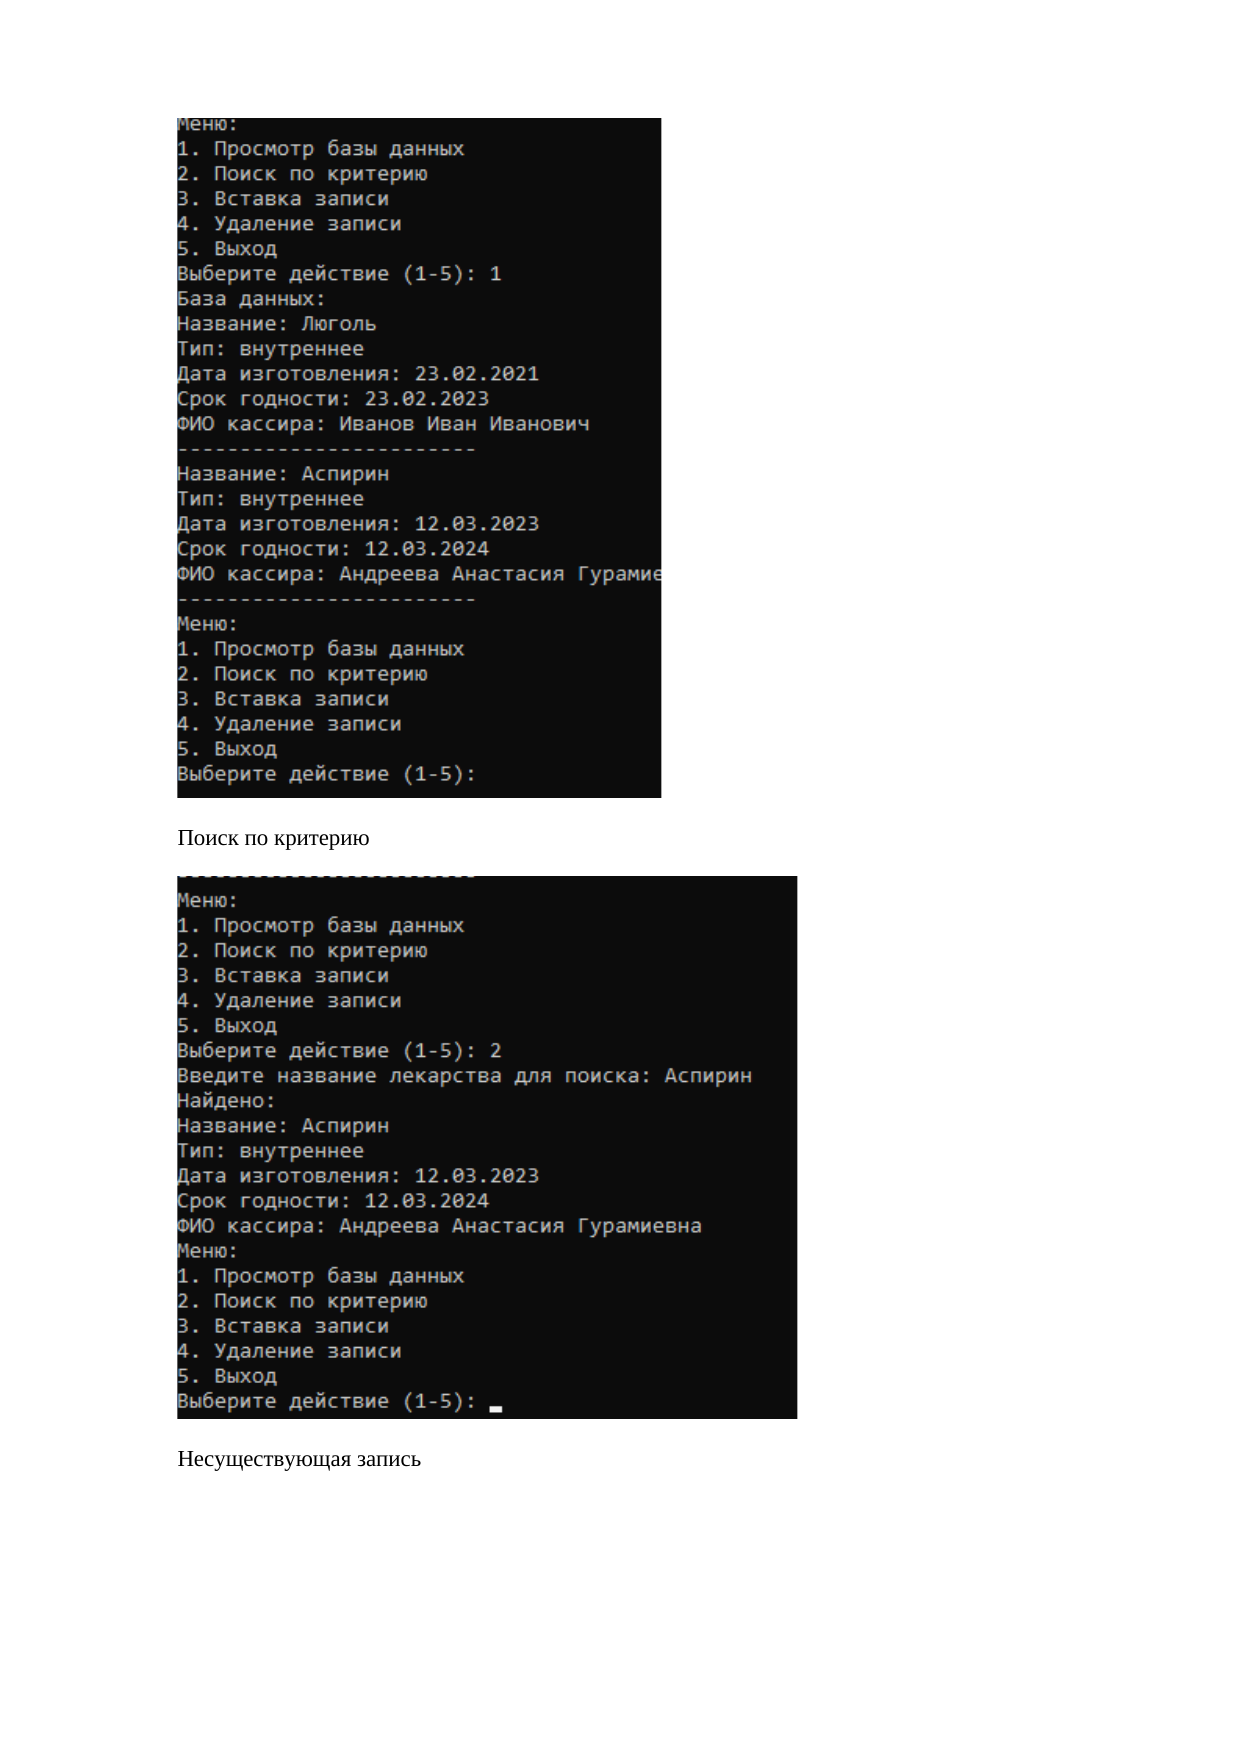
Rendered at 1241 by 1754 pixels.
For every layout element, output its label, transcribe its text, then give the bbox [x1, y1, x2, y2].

picture [177, 118, 662, 798]
text Поиск по критерию [177, 824, 1152, 851]
picture [177, 876, 798, 1419]
text Несуществующая запись [177, 1445, 1152, 1472]
